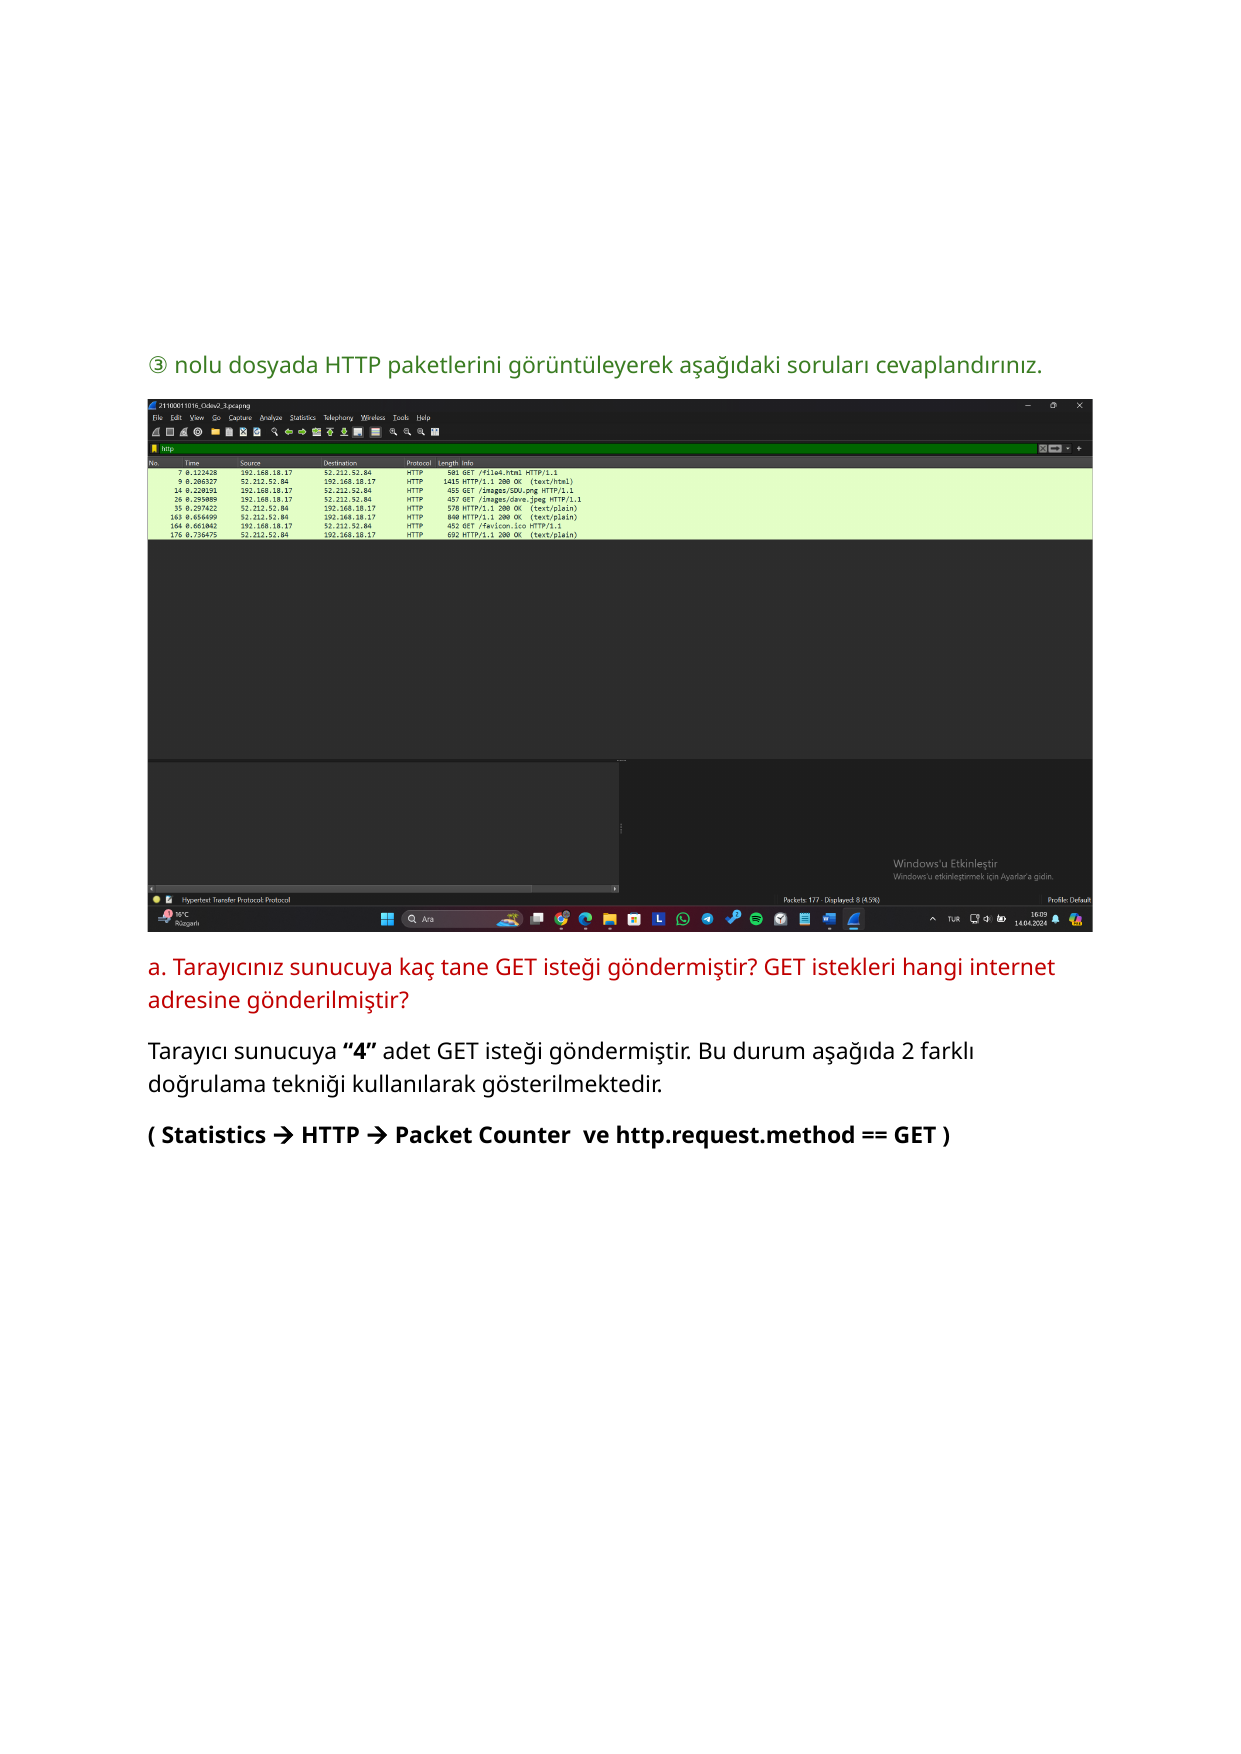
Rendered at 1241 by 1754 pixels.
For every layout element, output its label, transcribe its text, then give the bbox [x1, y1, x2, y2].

text ( Statistics HTTP Packet Counter ve http.request.method == GET ) [148, 1119, 1093, 1150]
picture [147, 399, 1093, 932]
text a. Tarayıcınız sunucuya kaç tane GET isteği göndermiştir? GET istekleri hangi internet adresine gönderilmiştir? [148, 950, 1093, 1015]
text Tarayıcı sunucuya “4” adet GET isteği göndermiştir. Bu durum aşağıda 2 farklı doğrulama tekniği kullanılarak gösterilmektedir. [148, 1034, 1093, 1099]
text ③ nolu dosyada HTTP paketlerini görüntüleyerek aşağıdaki soruları cevaplandırınız. [148, 349, 1093, 381]
